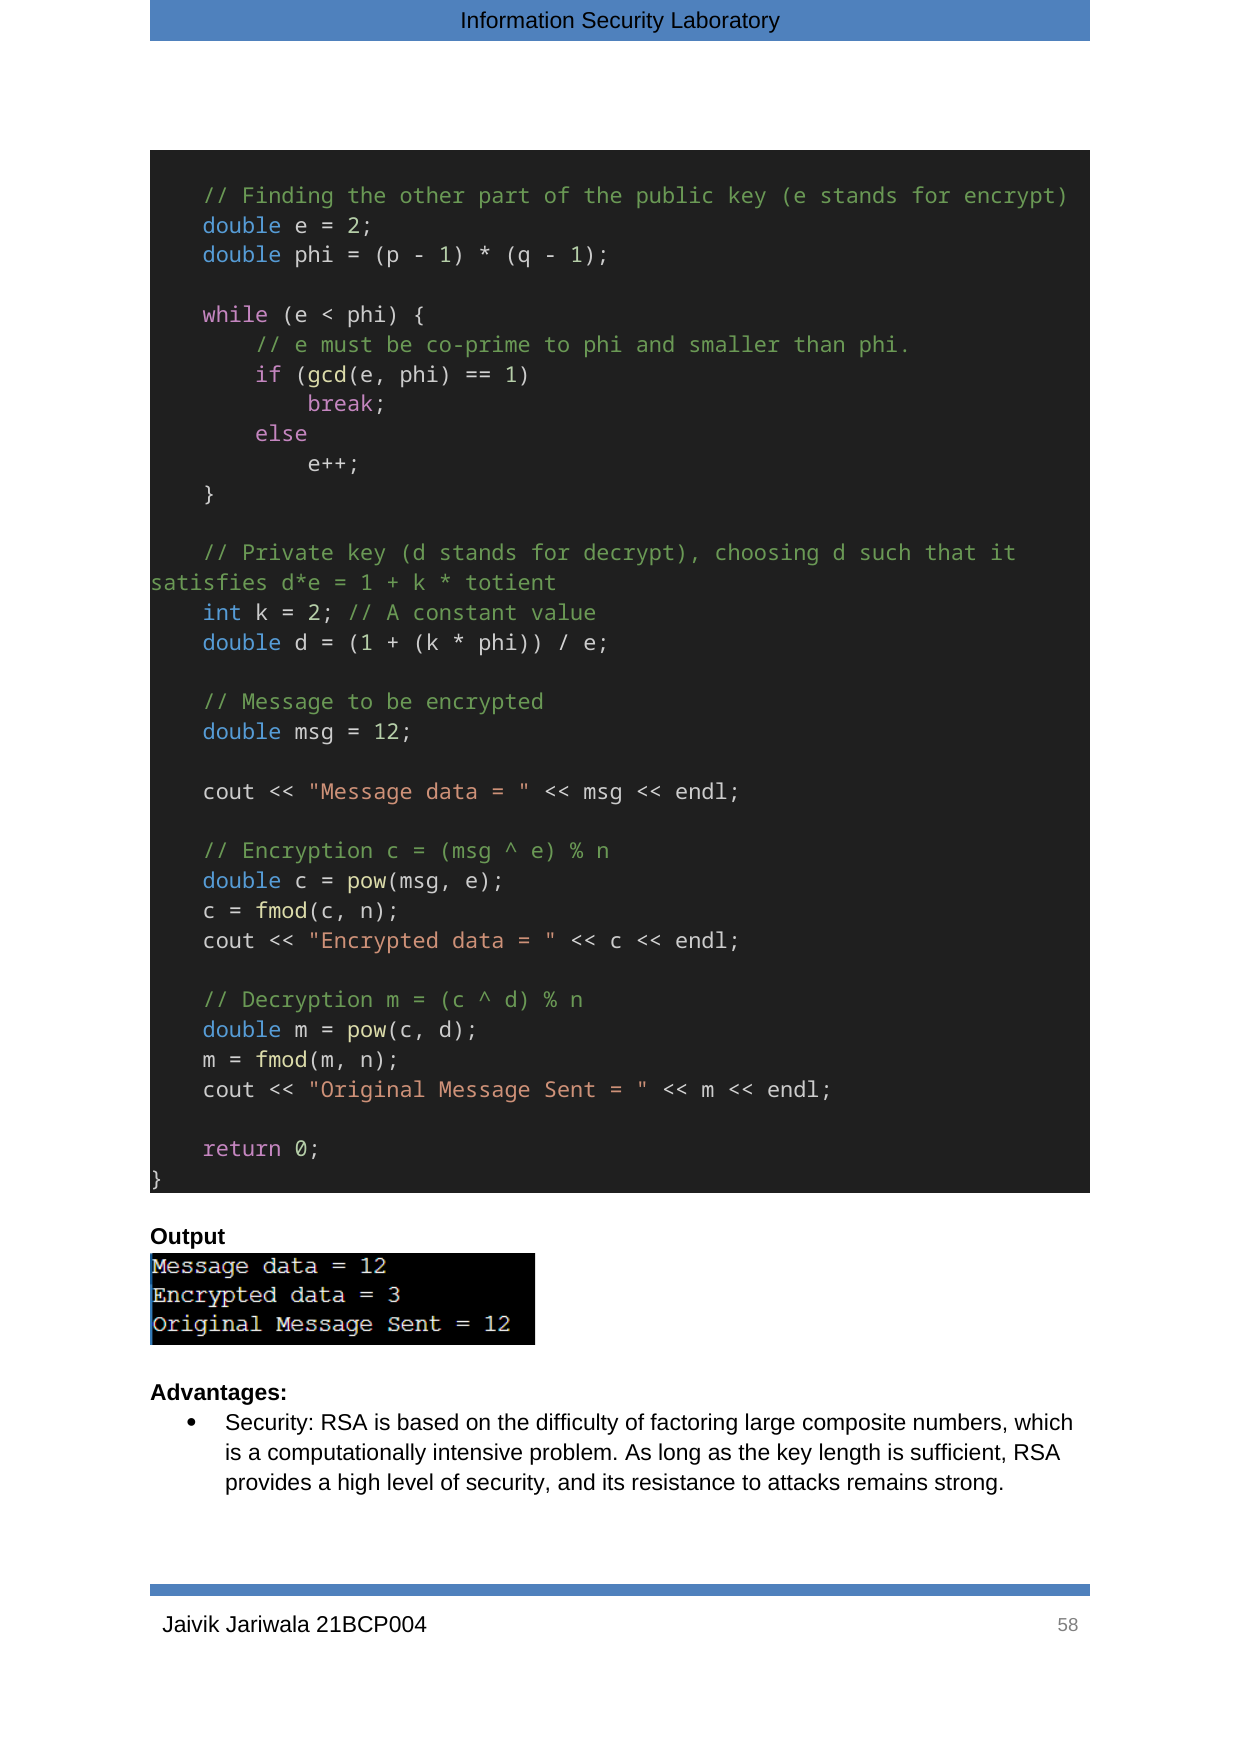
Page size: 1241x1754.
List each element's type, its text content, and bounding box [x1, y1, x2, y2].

text double e = 2; [150, 209, 1090, 239]
text if (gcd(e, phi) == 1) [150, 358, 1090, 388]
text Advantages: [150, 1378, 1090, 1405]
picture [150, 1253, 536, 1345]
text e++; [150, 448, 1090, 478]
text int k = 2; // A constant value [150, 597, 1090, 627]
text // Encryption c = (msg ^ e) % n [150, 835, 1090, 865]
text return 0; [150, 1133, 1090, 1163]
text cout << "Original Message Sent = " << m << endl; [150, 1073, 1090, 1103]
text c = fmod(c, n); [150, 895, 1090, 924]
text // Private key (d stands for decrypt), choosing d such that it satisfies d*e = 1 + k * totient [150, 537, 1090, 597]
text else [150, 418, 1090, 448]
text m = fmod(m, n); [150, 1044, 1090, 1073]
text } [150, 478, 1090, 507]
text // Decryption m = (c ^ d) % n [150, 984, 1090, 1014]
text } [150, 1163, 1090, 1193]
text cout << "Encrypted data = " << c << endl; [150, 924, 1090, 954]
text // Finding the other part of the public key (e stands for encrypt) [150, 180, 1090, 209]
text double c = pow(msg, e); [150, 865, 1090, 895]
list Security: RSA is based on the difficulty of factoring large composite numbers, which is a computationally intensive problem. As long as the key length is sufficient, RSA provides a high level of security, and its resistance to attacks remains strong. [187, 1409, 1090, 1495]
text while (e < phi) { [150, 299, 1090, 329]
text Output [150, 1223, 1090, 1249]
text double m = pow(c, d); [150, 1014, 1090, 1044]
text // Message to be encrypted [150, 686, 1090, 716]
text // e must be co-prime to phi and smaller than phi. [150, 329, 1090, 358]
text double msg = 12; [150, 716, 1090, 746]
text break; [150, 388, 1090, 418]
text double phi = (p - 1) * (q - 1); [150, 239, 1090, 269]
text cout << "Message data = " << msg << endl; [150, 776, 1090, 805]
text double d = (1 + (k * phi)) / e; [150, 627, 1090, 656]
